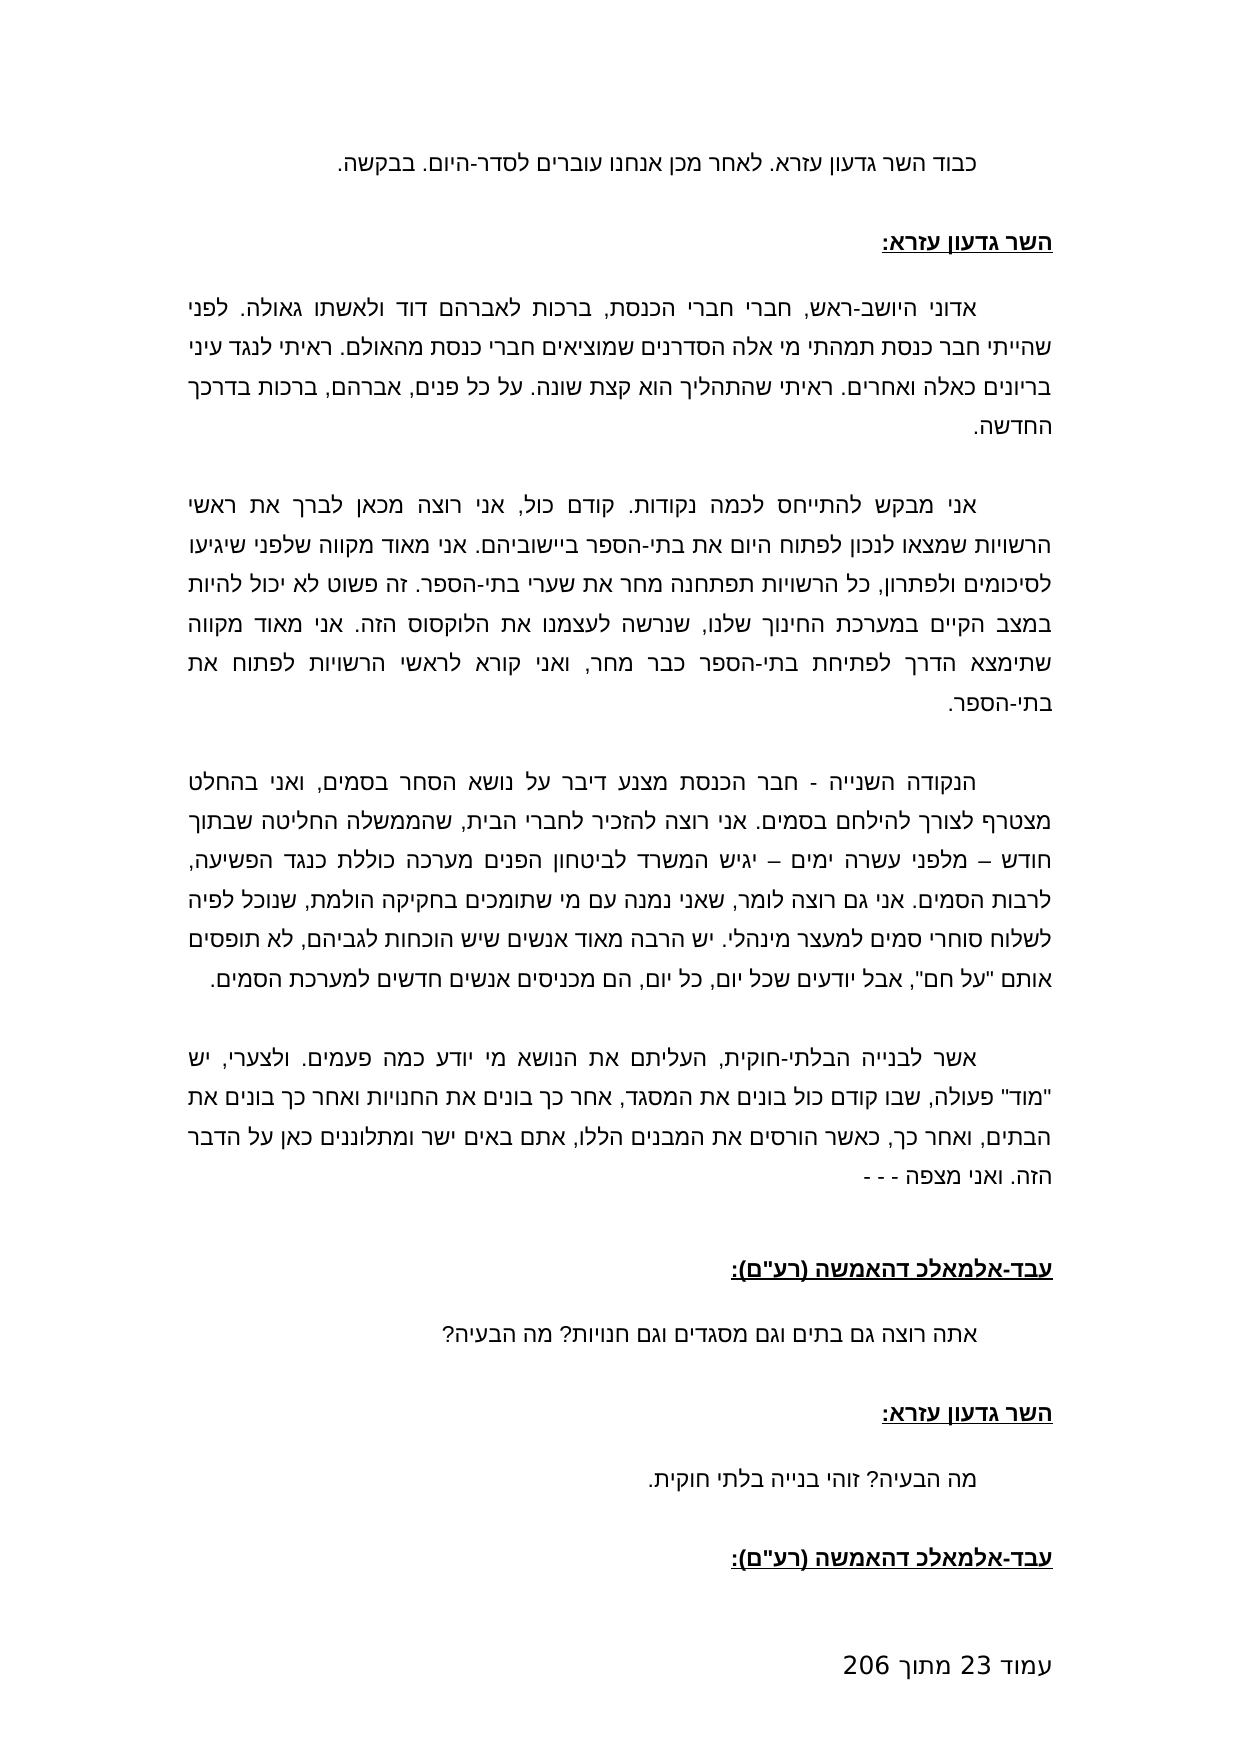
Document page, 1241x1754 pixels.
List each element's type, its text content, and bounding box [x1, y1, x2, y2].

text אני מבקש להתייחס לכמה נקודות. קודם כול, אני רוצה מכאן לברך את ראשי הרשויות שמצאו לנכון לפתוח היום את בתי-הספר ביישוביהם. אני מאוד מקווה שלפני שיגיעו לסיכומים ולפתרון, כל הרשויות תפתחנה מחר את שערי בתי-הספר. זה פשוט לא יכול להיות במצב הקיים במערכת החינוך שלנו, שנרשה לעצמנו את הלוקסוס הזה. אני מאוד מקווה שתימצא הדרך לפתיחת בתי-הספר כבר מחר, ואני קורא לראשי הרשויות לפתוח את בתי-הספר. [187, 492, 1053, 716]
text עבד-אלמאלכ דהאמשה (רע"ם): [187, 1256, 1053, 1282]
text השר גדעון עזרא: [187, 229, 1053, 255]
text עבד-אלמאלכ דהאמשה (רע"ם): [187, 1545, 1053, 1571]
text כבוד השר גדעון עזרא. לאחר מכן אנחנו עוברים לסדר-היום. בבקשה. [187, 150, 1053, 176]
text אתה רוצה גם בתים וגם מסגדים וגם חנויות? מה הבעיה? [187, 1321, 1053, 1348]
text אדוני היושב-ראש, חברי חברי הכנסת, ברכות לאברהם דוד ולאשתו גאולה. לפני שהייתי חבר כנסת תמהתי מי אלה הסדרנים שמוציאים חברי כנסת מהאולם. ראיתי לנגד עיני בריונים כאלה ואחרים. ראיתי שהתהליך הוא קצת שונה. על כל פנים, אברהם, ברכות בדרכך החדשה. [187, 295, 1053, 439]
text השר גדעון עזרא: [187, 1400, 1053, 1427]
text הנקודה השנייה - חבר הכנסת מצנע דיבר על נושא הסחר בסמים, ואני בהחלט מצטרף לצורך להילחם בסמים. אני רוצה להזכיר לחברי הבית, שהממשלה החליטה שבתוך חודש – מלפני עשרה ימים – יגיש המשרד לביטחון הפנים מערכה כוללת כנגד הפשיעה, לרבות הסמים. אני גם רוצה לומר, שאני נמנה עם מי שתומכים בחקיקה הולמת, שנוכל לפיה לשלוח סוחרי סמים למעצר מינהלי. יש הרבה מאוד אנשים שיש הוכחות לגביהם, לא תופסים אותם "על חם", אבל יודעים שכל יום, כל יום, הם מכניסים אנשים חדשים למערכת הסמים. [187, 768, 1053, 992]
text מה הבעיה? זוהי בנייה בלתי חוקית. [187, 1466, 1053, 1492]
text אשר לבנייה הבלתי-חוקית, העליתם את הנושא מי יודע כמה פעמים. ולצערי, יש "מוד" פעולה, שבו קודם כול בונים את המסגד, אחר כך בונים את החנויות ואחר כך בונים את הבתים, ואחר כך, כאשר הורסים את המבנים הללו, אתם באים ישר ומתלוננים כאן על הדבר הזה. ואני מצפה - - - [187, 1045, 1053, 1190]
